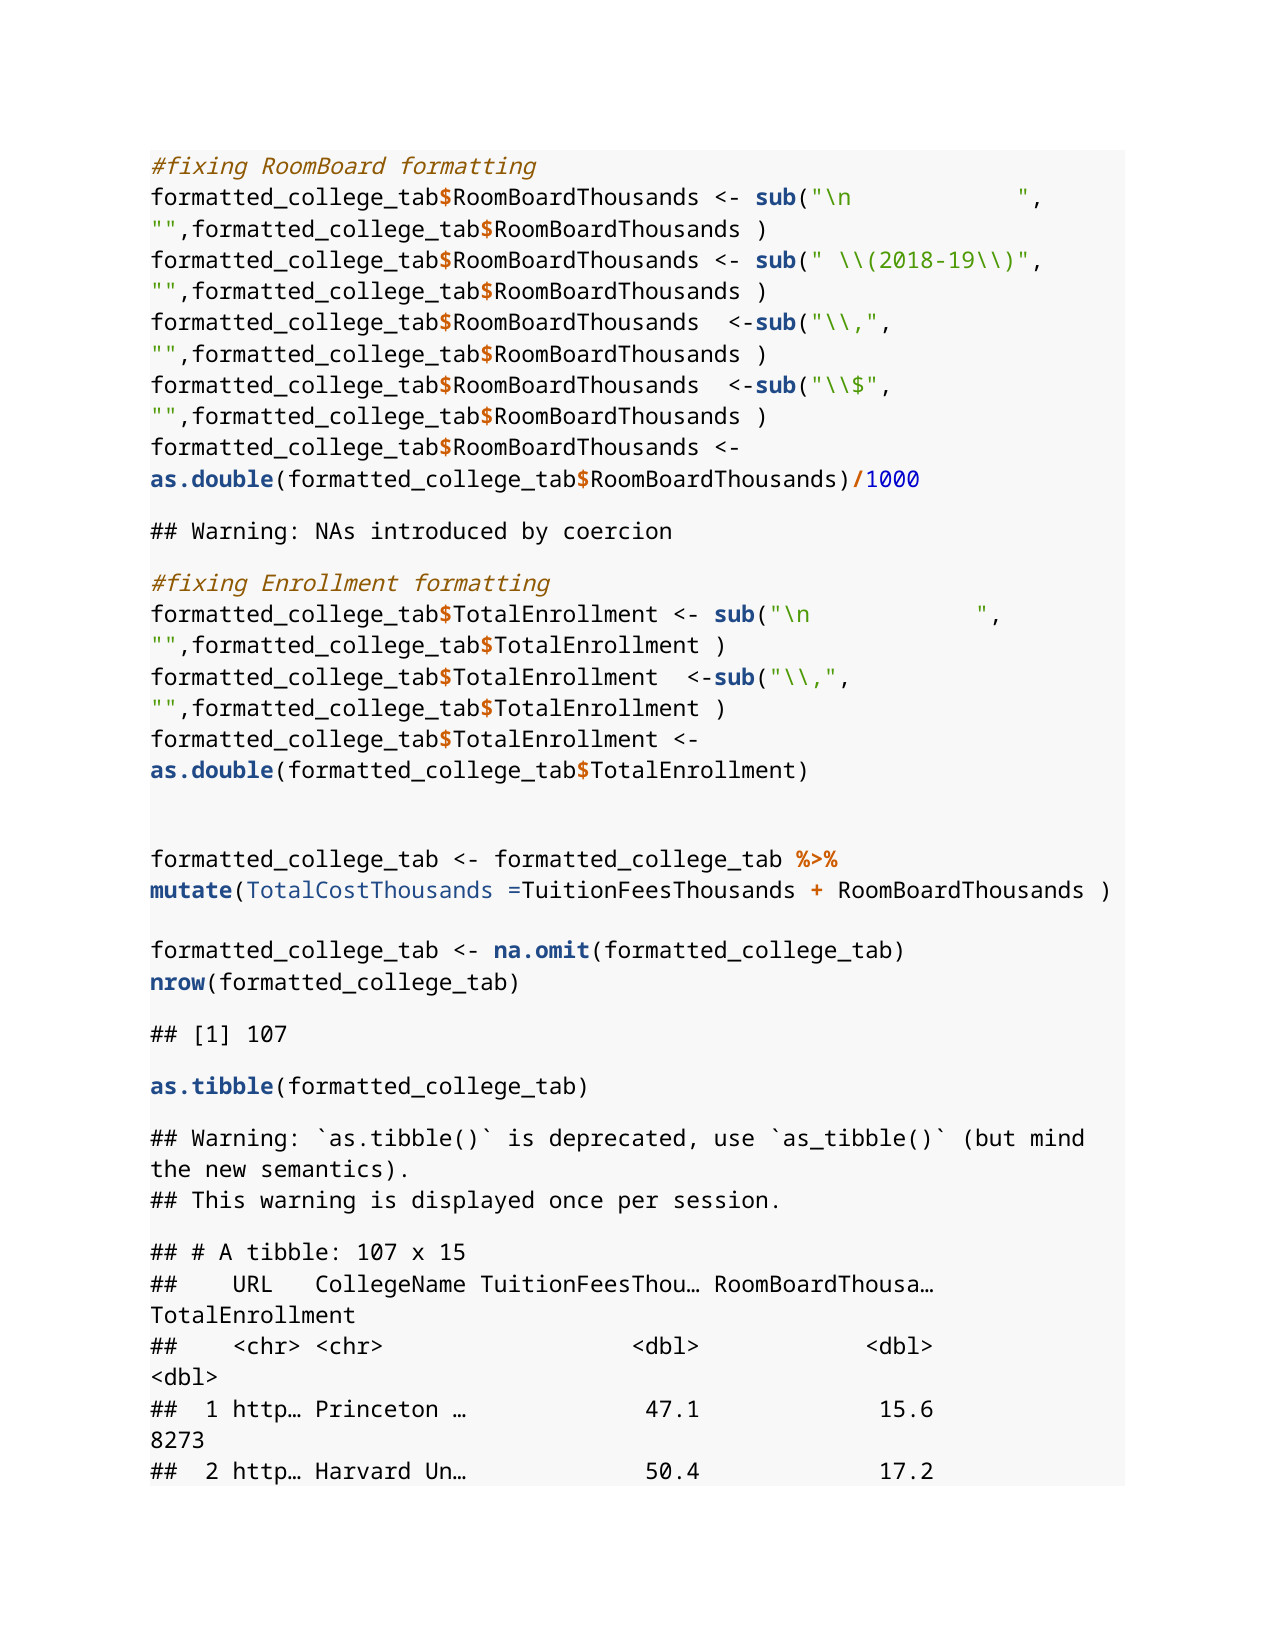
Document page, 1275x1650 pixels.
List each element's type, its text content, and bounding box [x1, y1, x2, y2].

text as.tibble(formatted_college_tab) [150, 1069, 1125, 1101]
text ## Warning: `as.tibble()` is deprecated, use `as_tibble()` (but mind the new semantics). ## This warning is displayed once per session. [150, 1122, 1125, 1215]
text ## Warning: NAs introduced by coercion [150, 514, 1125, 546]
text #fixing Enrollment formatting formatted_college_tab$TotalEnrollment <- sub("\n ", "",formatted_college_tab$TotalEnrollment ) formatted_college_tab$TotalEnrollment <-sub("\\,", "",formatted_college_tab$TotalEnrollment ) formatted_college_tab$TotalEnrollment <- as.double(formatted_college_tab$TotalEnrollment) formatted_college_tab <- formatted_college_tab %>% mutate(TotalCostThousands =TuitionFeesThousands + RoomBoardThousands ) formatted_college_tab <- na.omit(formatted_college_tab) nrow(formatted_college_tab) [150, 567, 1125, 997]
text ## [1] 107 [150, 1017, 1125, 1049]
